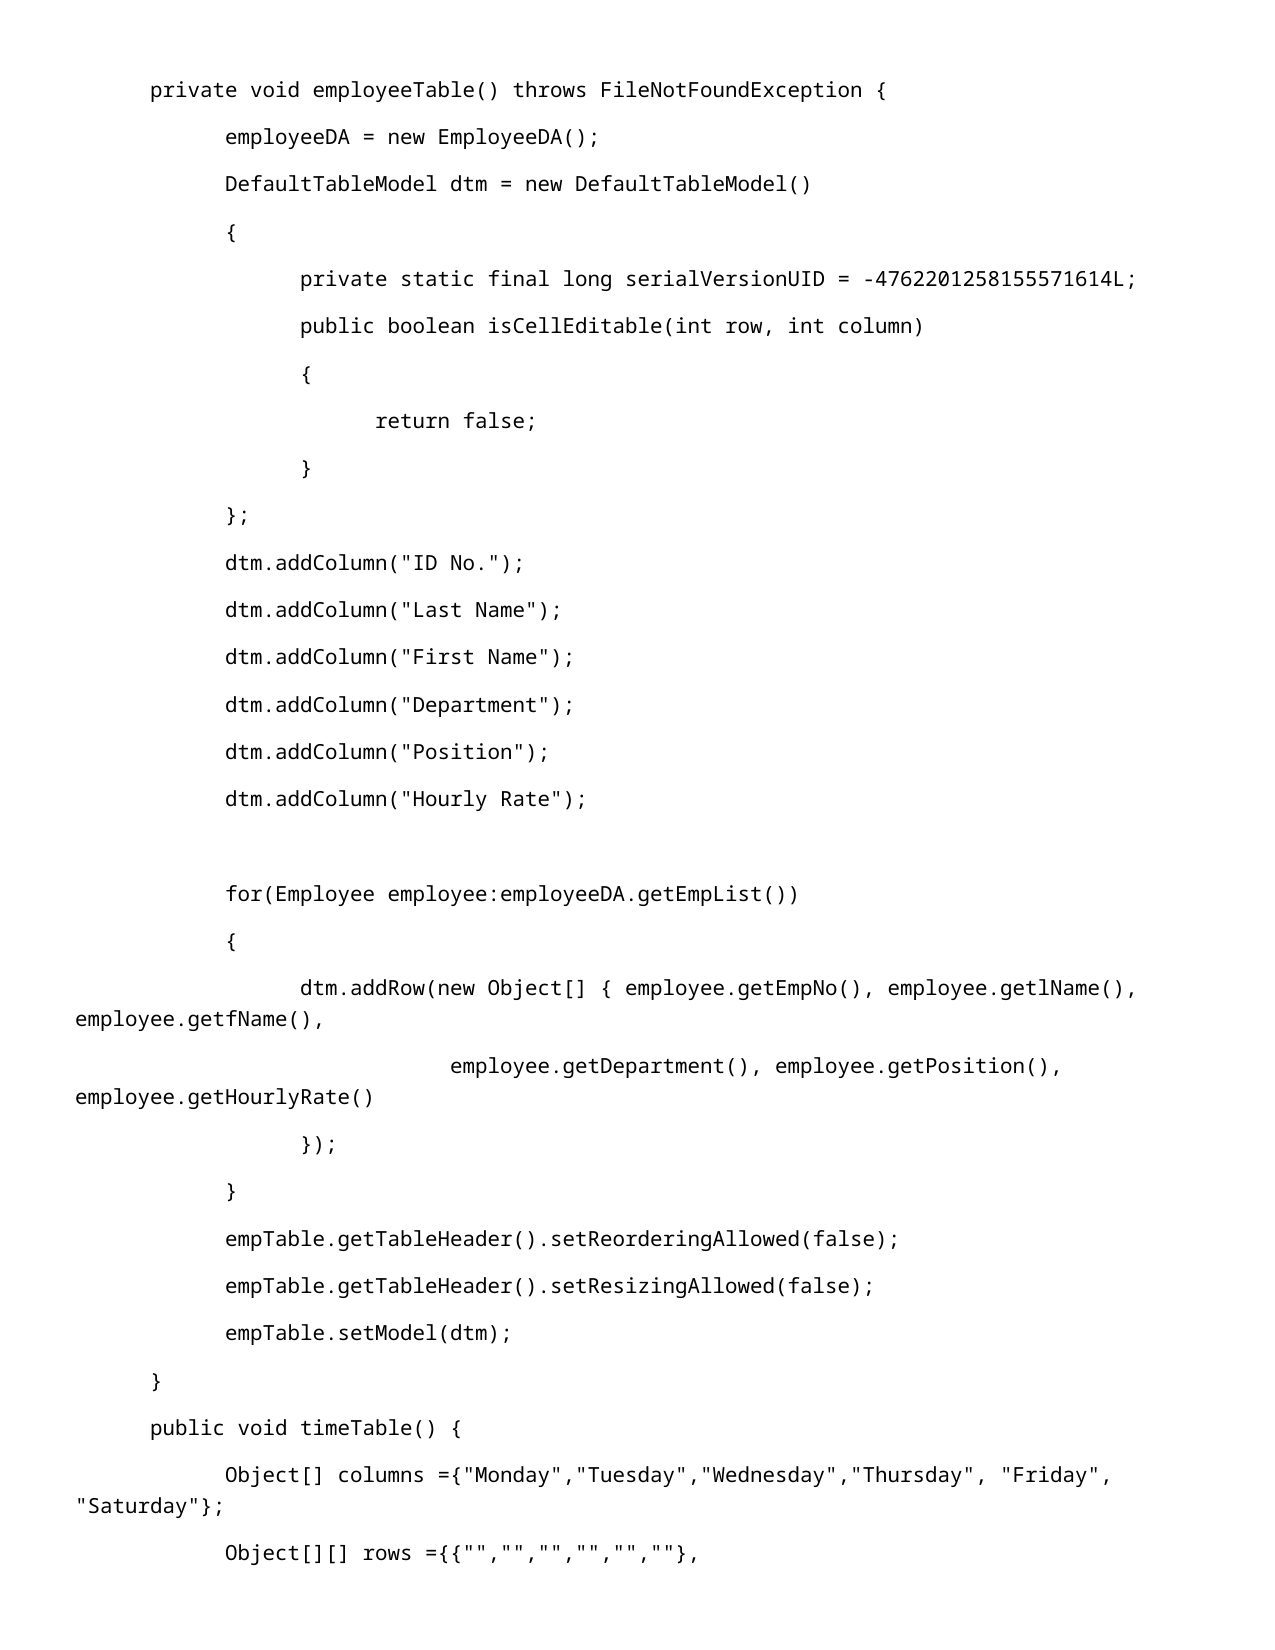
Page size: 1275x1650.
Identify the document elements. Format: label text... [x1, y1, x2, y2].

text employee.getDepartment(), employee.getPosition(), employee.getHourlyRate() [75, 1051, 1200, 1111]
text public boolean isCellEditable(int row, int column) [75, 311, 1200, 340]
text empTable.getTableHeader().setResizingAllowed(false); [75, 1271, 1200, 1300]
text }; [75, 501, 1200, 529]
text dtm.addRow(new Object[] { employee.getEmpNo(), employee.getlName(), employee.getfName(), [75, 973, 1200, 1033]
text dtm.addColumn("ID No."); [75, 548, 1200, 576]
text dtm.addColumn("First Name"); [75, 642, 1200, 671]
text { [75, 359, 1200, 387]
text } [75, 453, 1200, 482]
text dtm.addColumn("Position"); [75, 737, 1200, 766]
text } [75, 1177, 1200, 1205]
text } [75, 1366, 1200, 1394]
text dtm.addColumn("Last Name"); [75, 595, 1200, 624]
text private void employeeTable() throws FileNotFoundException { [75, 75, 1200, 103]
text for(Employee employee:employeeDA.getEmpList()) [75, 879, 1200, 907]
text Object[] columns ={"Monday","Tuesday","Wednesday","Thursday", "Friday", "Saturday"}; [75, 1460, 1200, 1519]
text { [75, 926, 1200, 955]
text dtm.addColumn("Department"); [75, 690, 1200, 718]
text public void timeTable() { [75, 1413, 1200, 1442]
text DefaultTableModel dtm = new DefaultTableModel() [75, 169, 1200, 198]
text private static final long serialVersionUID = -4762201258155571614L; [75, 264, 1200, 293]
text Object[][] rows ={{"","","","","",""}, [75, 1538, 1200, 1567]
text }); [75, 1129, 1200, 1158]
text dtm.addColumn("Hourly Rate"); [75, 784, 1200, 813]
text employeeDA = new EmployeeDA(); [75, 122, 1200, 151]
text empTable.setModel(dtm); [75, 1318, 1200, 1347]
text return false; [75, 406, 1200, 434]
text empTable.getTableHeader().setReorderingAllowed(false); [75, 1224, 1200, 1252]
text { [75, 217, 1200, 245]
